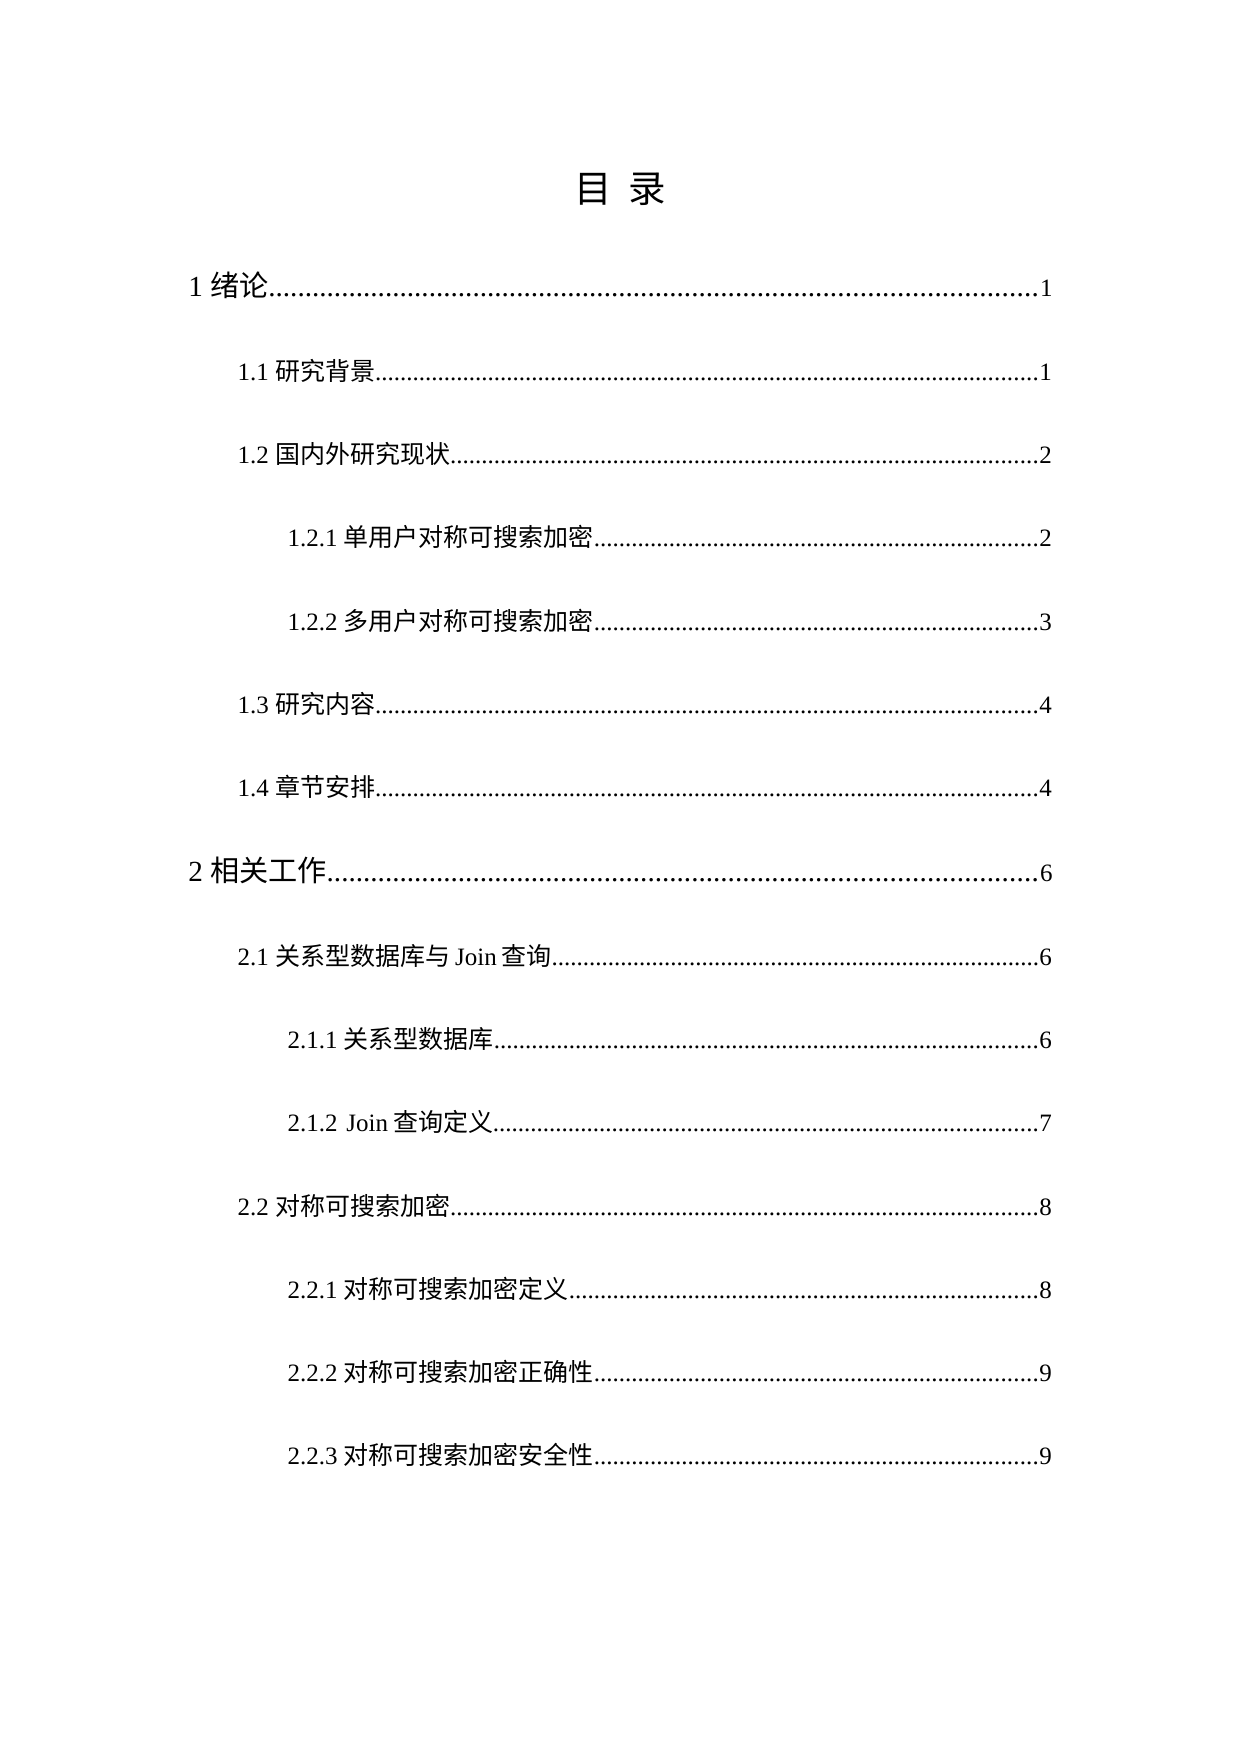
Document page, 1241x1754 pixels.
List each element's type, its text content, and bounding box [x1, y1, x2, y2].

text 1.1 研究背景 1 [237, 337, 1053, 402]
text 2.2.3 对称可搜索加密安全性 9 [287, 1421, 1053, 1486]
text 2.1 关系型数据库与Join查询 6 [237, 922, 1053, 987]
text 1.2.2 多用户对称可搜索加密 3 [287, 587, 1053, 652]
text 2.2.2 对称可搜索加密正确性 9 [287, 1338, 1053, 1403]
text 2.2 对称可搜索加密 8 [237, 1172, 1053, 1237]
text 目 录 [187, 154, 1053, 219]
text 1.4 章节安排 4 [237, 753, 1053, 818]
text 2.1.1 关系型数据库 6 [287, 1005, 1053, 1070]
text 2 相关工作 6 [187, 836, 1053, 901]
text 1 绪论 1 [187, 251, 1053, 316]
text 1.2.1 单用户对称可搜索加密 2 [287, 503, 1053, 568]
text 1.2 国内外研究现状 2 [237, 420, 1053, 485]
text 2.1.2 Join查询定义 7 [287, 1088, 1053, 1153]
text 2.2.1 对称可搜索加密定义 8 [287, 1255, 1053, 1320]
text 1.3 研究内容 4 [237, 670, 1053, 735]
